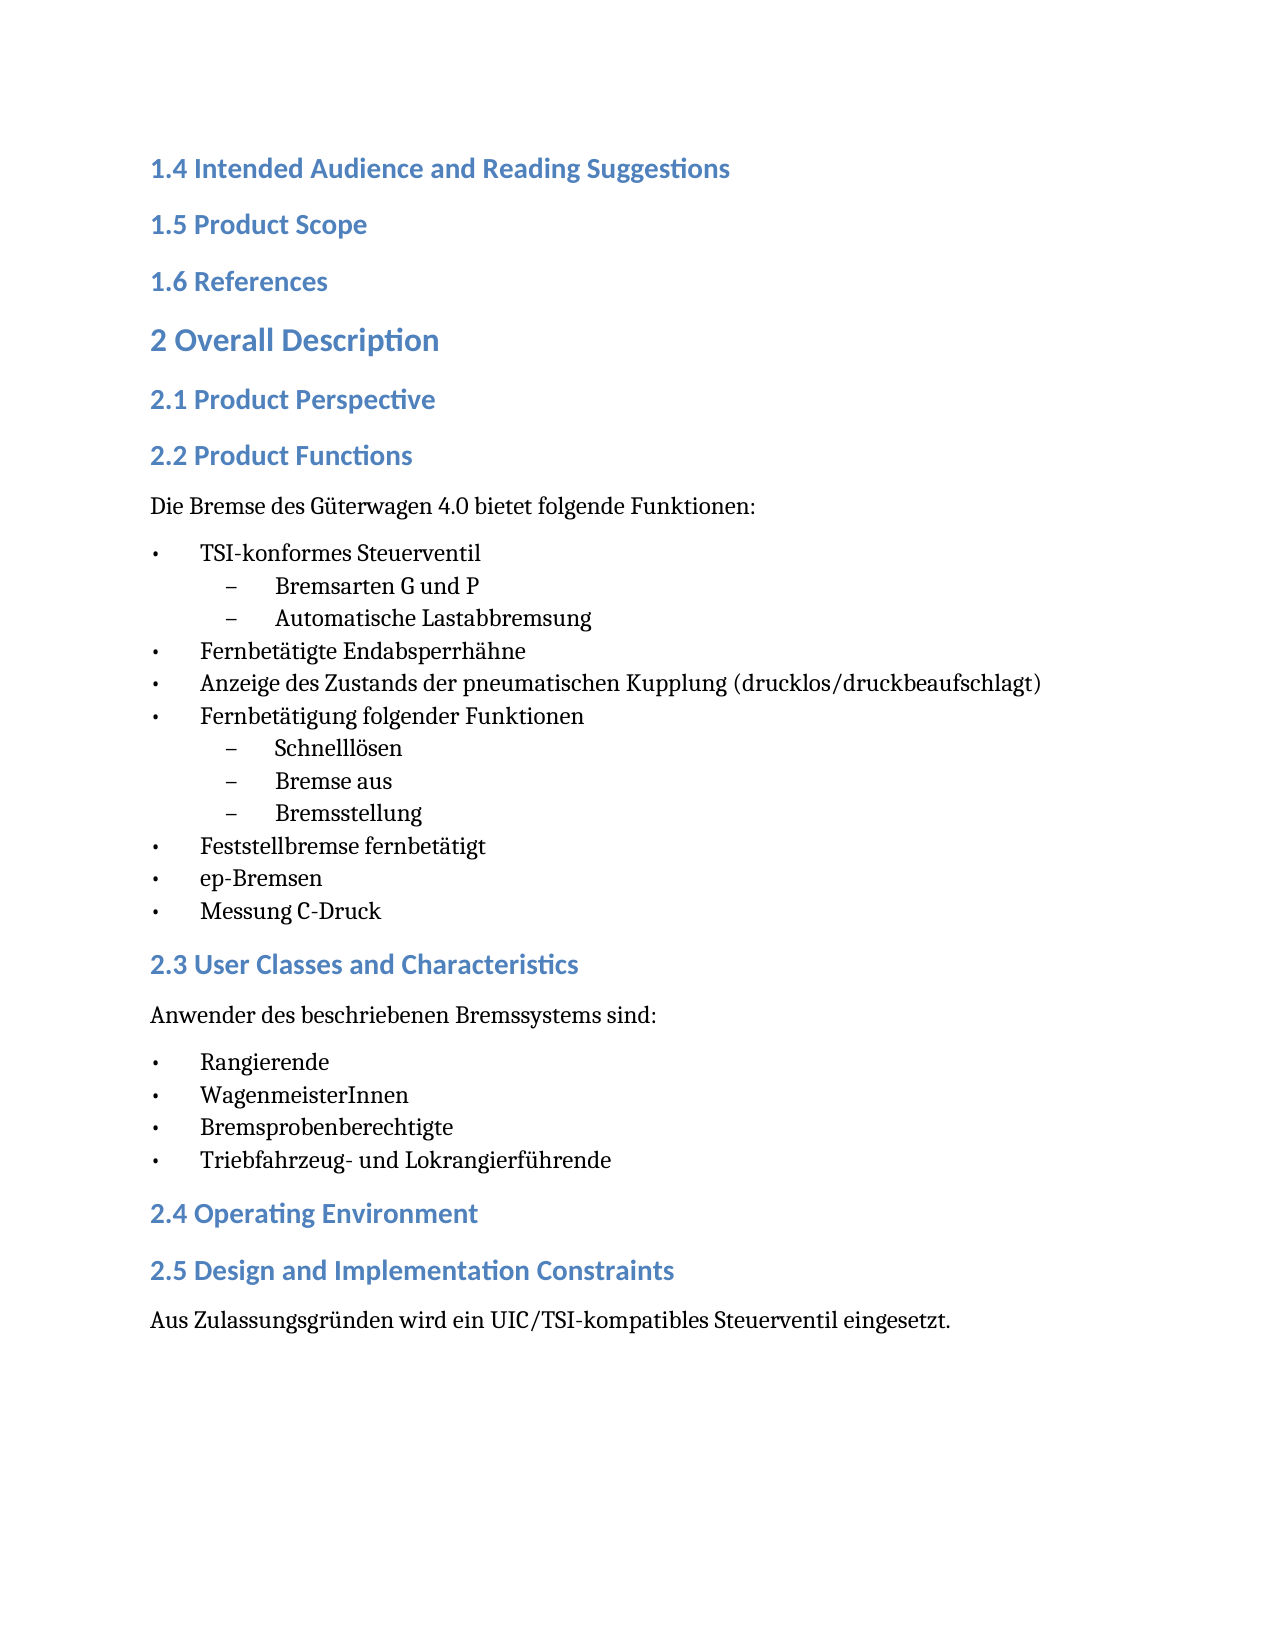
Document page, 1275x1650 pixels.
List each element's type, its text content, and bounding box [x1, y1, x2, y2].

list Anzeige des Zustands der pneumatischen Kupplung (drucklos/druckbeaufschlagt) [150, 669, 1125, 698]
subtitle 1.4 Intended Audience and Reading Suggestions [150, 150, 1125, 186]
subtitle 2.4 Operating Environment [150, 1195, 1125, 1231]
list Bremsstellung [225, 799, 1125, 828]
subtitle 2.2 Product Functions [150, 437, 1125, 473]
subtitle 2.5 Design and Implementation Constraints [150, 1252, 1125, 1287]
subtitle 1.6 References [150, 263, 1125, 298]
list Bremse aus [225, 767, 1125, 796]
subtitle 1.5 Product Scope [150, 206, 1125, 242]
list Rangierende [150, 1048, 1125, 1077]
text Aus Zulassungsgründen wird ein UIC/TSI-kompatibles Steuerventil eingesetzt. [150, 1306, 1125, 1335]
list Fernbetätigung folgender Funktionen [150, 702, 1125, 731]
list Schnelllösen [225, 734, 1125, 763]
list Feststellbremse fernbetätigt [150, 832, 1125, 861]
text Die Bremse des Güterwagen 4.0 bietet folgende Funktionen: [150, 492, 1125, 521]
list Bremsarten G und P [225, 572, 1125, 601]
list ep-Bremsen [150, 864, 1125, 893]
subtitle 2.3 User Classes and Characteristics [150, 946, 1125, 982]
subtitle 2 Overall Description [150, 319, 1125, 360]
list Triebfahrzeug- und Lokrangierführende [150, 1146, 1125, 1174]
list Bremsprobenberechtigte [150, 1113, 1125, 1142]
list Messung C-Druck [150, 897, 1125, 926]
list Automatische Lastabbremsung [225, 604, 1125, 633]
list WagenmeisterInnen [150, 1081, 1125, 1109]
list TSI-konformes Steuerventil [150, 539, 1125, 568]
list Fernbetätigte Endabsperrhähne [150, 637, 1125, 666]
text Anwender des beschriebenen Bremssystems sind: [150, 1001, 1125, 1029]
subtitle 2.1 Product Perspective [150, 381, 1125, 417]
